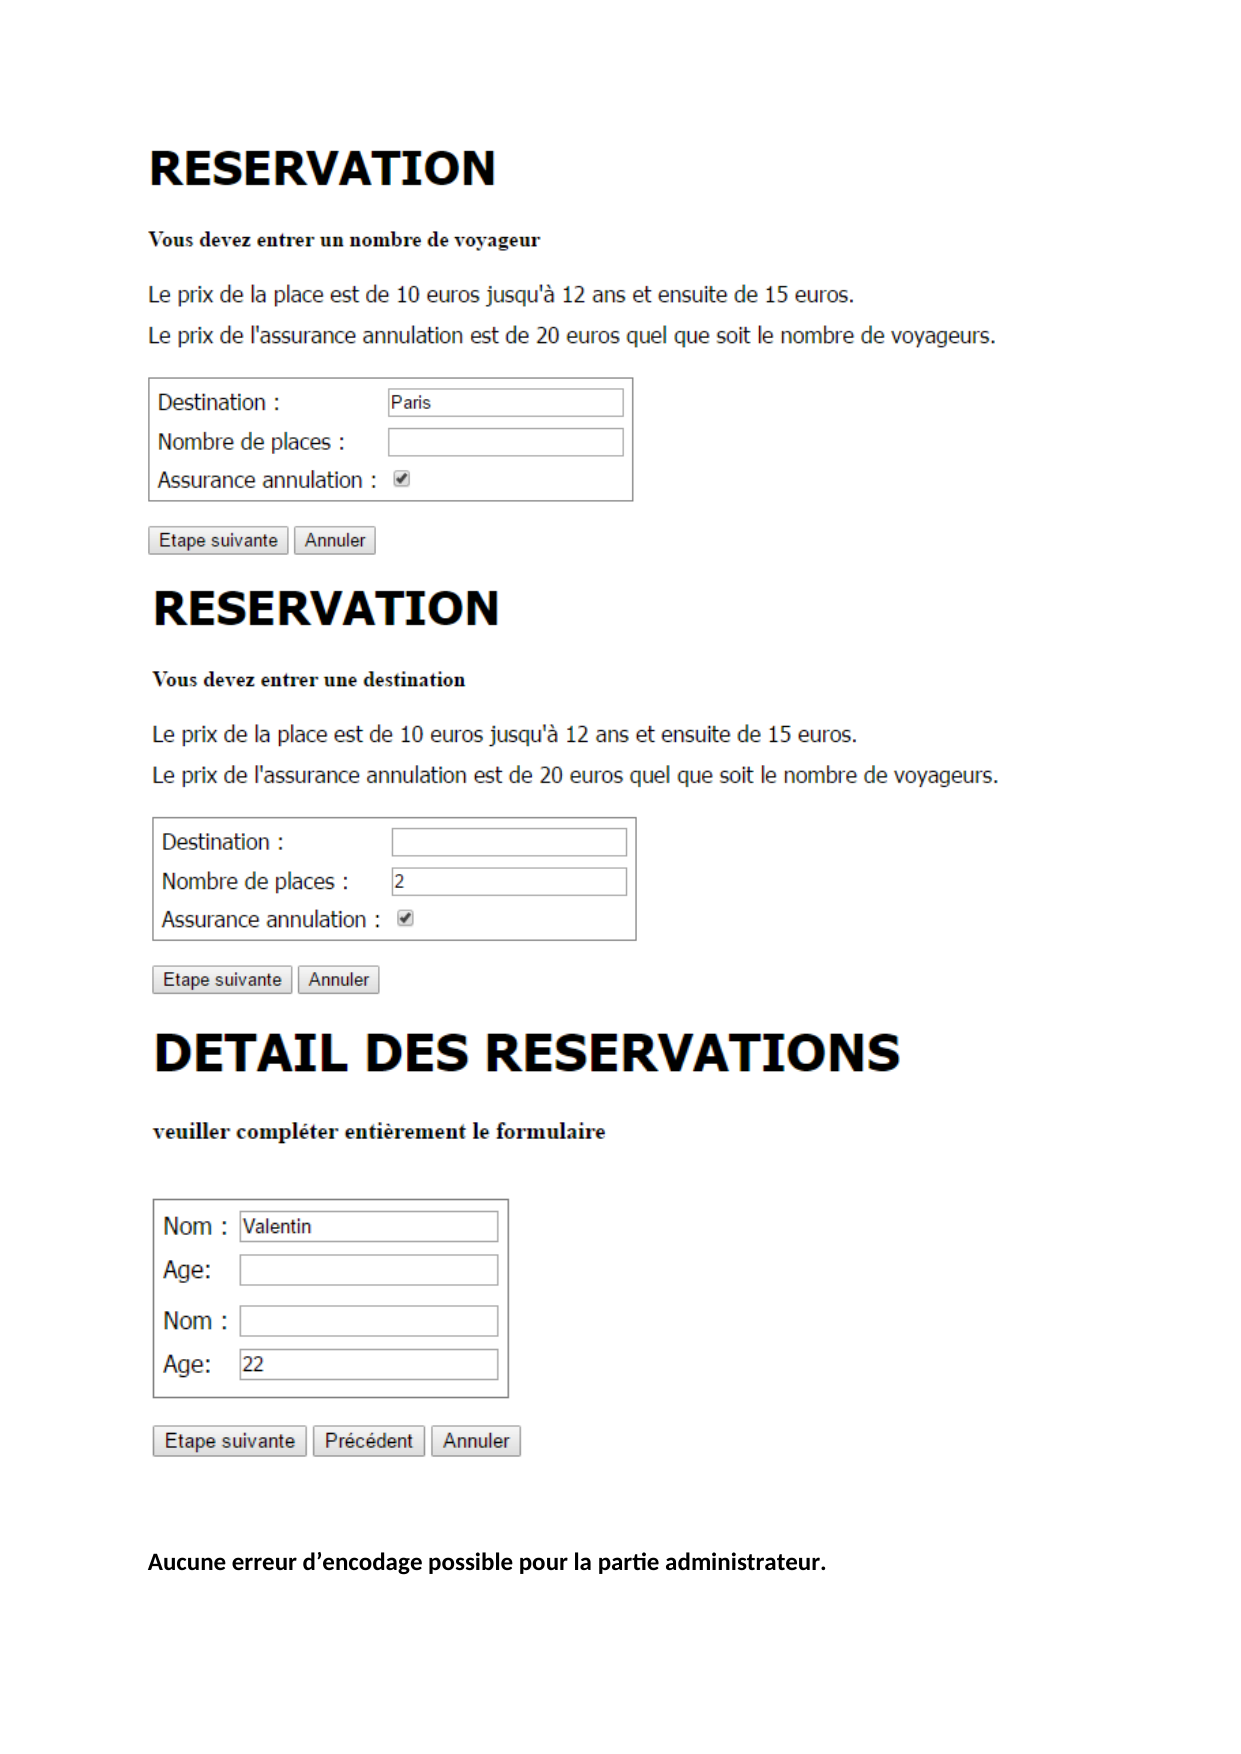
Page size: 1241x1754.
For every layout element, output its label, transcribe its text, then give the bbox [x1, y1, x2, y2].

text Aucune erreur d’encodage possible pour la partie administrateur. [148, 1546, 1093, 1577]
picture [147, 583, 1003, 1001]
picture [147, 1025, 906, 1466]
picture [147, 147, 1003, 559]
